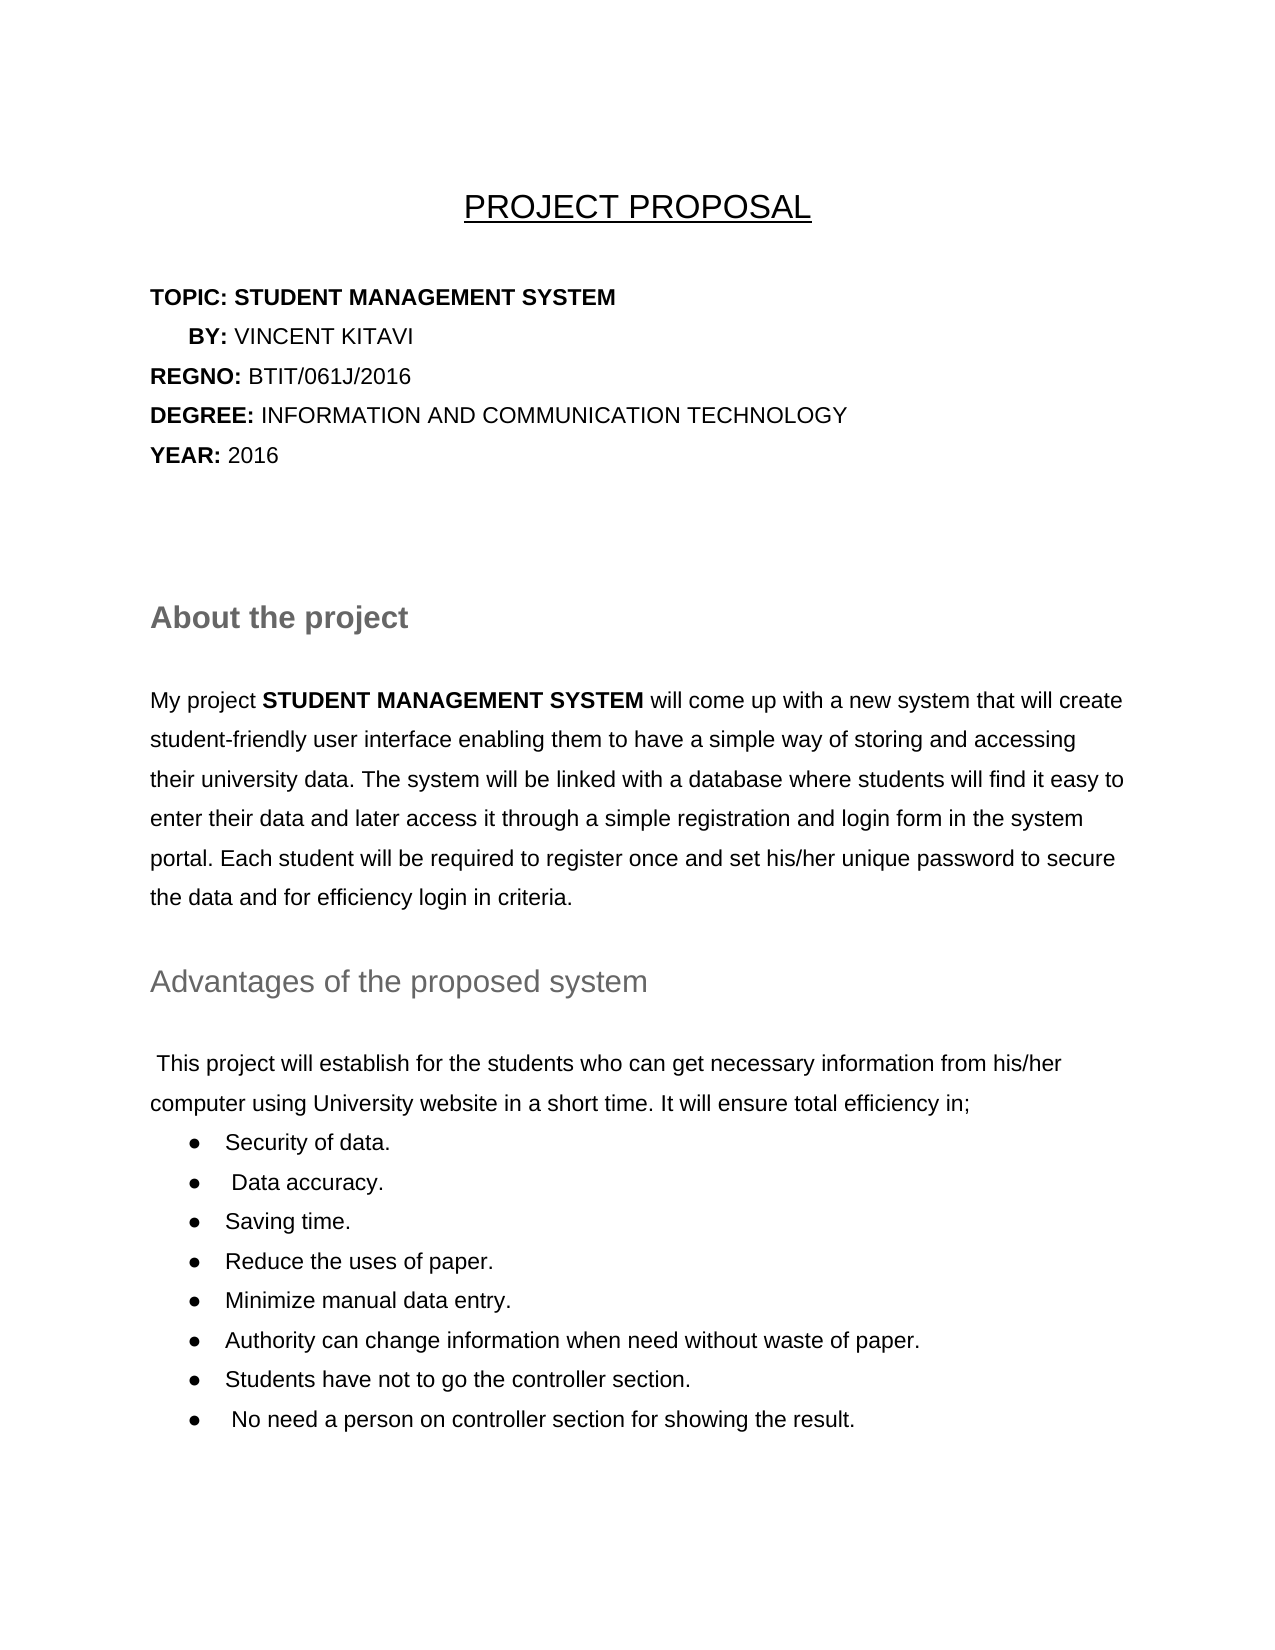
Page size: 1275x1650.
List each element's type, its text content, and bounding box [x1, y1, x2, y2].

list Authority can change information when need without waste of paper. [187, 1327, 1125, 1353]
subtitle Advantages of the proposed system [150, 963, 1125, 999]
list Students have not to go the controller section. [187, 1366, 1125, 1392]
list Saving time. [187, 1208, 1125, 1234]
text TOPIC: STUDENT MANAGEMENT SYSTEM [150, 284, 1125, 310]
list Security of data. [187, 1129, 1125, 1156]
text REGNO: BTIT/061J/2016 [150, 363, 1125, 389]
list Minimize manual data entry. [187, 1287, 1125, 1313]
list Reduce the uses of paper. [187, 1248, 1125, 1274]
text BY: VINCENT KITAVI [150, 323, 1125, 349]
text DEGREE: INFORMATION AND COMMUNICATION TECHNOLOGY [150, 402, 1125, 428]
subtitle About the project [150, 599, 1125, 635]
list No need a person on controller section for showing the result. [187, 1406, 1125, 1432]
subtitle PROJECT PROPOSAL [150, 187, 1125, 226]
text My project STUDENT MANAGEMENT SYSTEM will come up with a new system that will create student-friendly user interface enabling them to have a simple way of storing and accessing their university data. The system will be linked with a database where students will find it easy to enter their data and later access it through a simple registration and login form in the system portal. Each student will be required to register once and set his/her unique password to secure the data and for efficiency login in criteria. [150, 687, 1125, 910]
text This project will establish for the students who can get necessary information from his/her computer using University website in a short time. It will ensure total efficiency in; [150, 1050, 1125, 1116]
text YEAR: 2016 [150, 442, 1125, 468]
list Data accuracy. [187, 1169, 1125, 1195]
